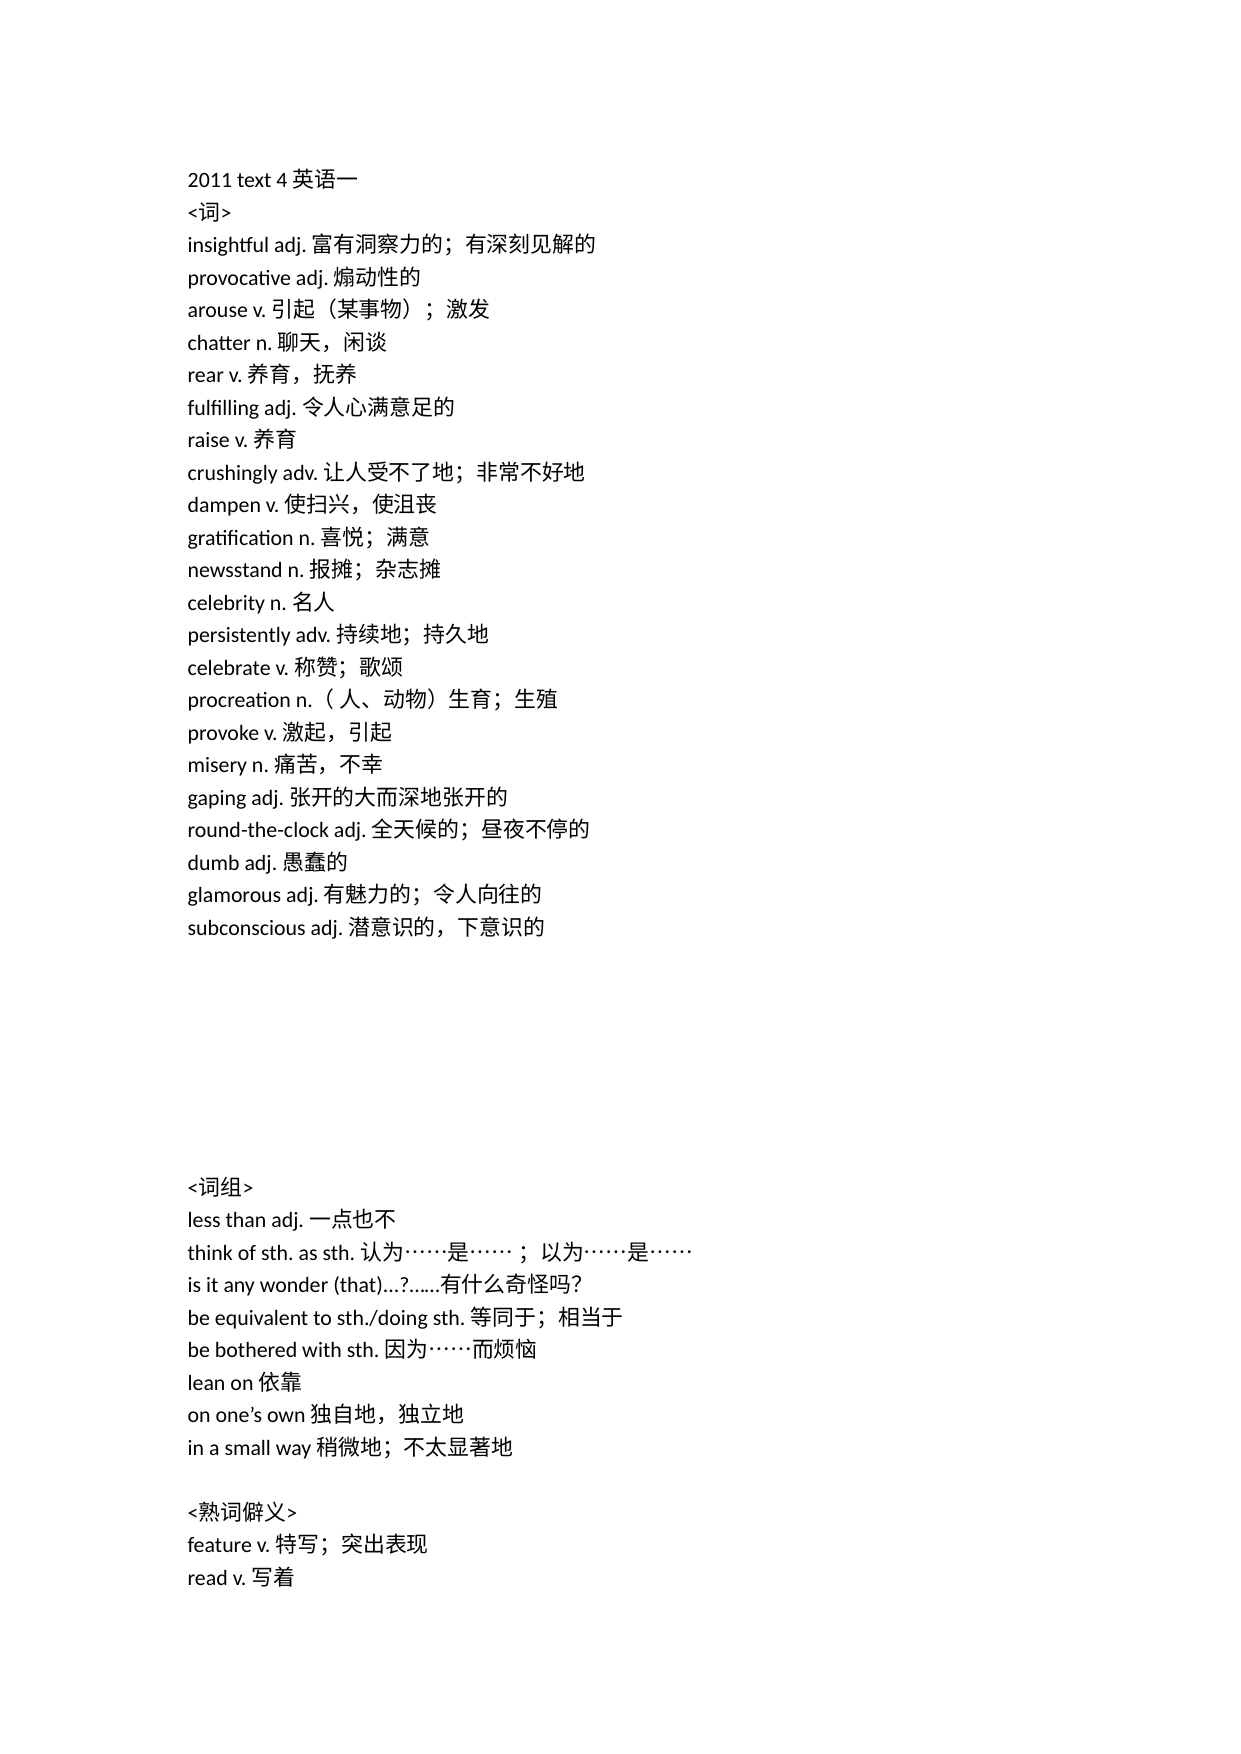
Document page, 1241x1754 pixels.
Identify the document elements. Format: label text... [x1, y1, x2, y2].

text arouse v. 引起（某事物）；激发 [187, 292, 1053, 324]
text raise v. 养育 [187, 422, 1053, 454]
text read v. 写着 [187, 1559, 1053, 1592]
text rear v. 养育，抚养 [187, 357, 1053, 389]
text 2011 text 4 英语一 [187, 162, 1053, 194]
text fulfilling adj. 令人心满意足的 [187, 389, 1053, 422]
text misery n. 痛苦，不幸 [187, 747, 1053, 779]
text <词> [187, 194, 1053, 227]
text dumb adj. 愚蠢的 [187, 844, 1053, 877]
text celebrate v. 称赞；歌颂 [187, 649, 1053, 682]
text on one’s own 独自地，独立地 [187, 1397, 1053, 1429]
text <词组> [187, 1169, 1053, 1202]
text provocative adj. 煽动性的 [187, 259, 1053, 292]
text <熟词僻义> [187, 1494, 1053, 1527]
text celebrity n. 名人 [187, 584, 1053, 617]
text dampen v. 使扫兴，使沮丧 [187, 487, 1053, 519]
text provoke v. 激起，引起 [187, 714, 1053, 747]
text newsstand n. 报摊；杂志摊 [187, 552, 1053, 584]
text procreation n.（ 人、动物）生育；生殖 [187, 682, 1053, 714]
text round-the-clock adj. 全天候的；昼夜不停的 [187, 812, 1053, 844]
text glamorous adj. 有魅力的；令人向往的 [187, 877, 1053, 909]
text persistently adv. 持续地；持久地 [187, 617, 1053, 649]
text be bothered with sth. 因为……而烦恼 [187, 1332, 1053, 1364]
text insightful adj. 富有洞察力的；有深刻见解的 [187, 227, 1053, 259]
text lean on 依靠 [187, 1364, 1053, 1397]
text less than adj. 一点也不 [187, 1202, 1053, 1234]
text think of sth. as sth. 认为……是…… ；以为……是…… [187, 1234, 1053, 1267]
text subconscious adj. 潜意识的，下意识的 [187, 909, 1053, 942]
text in a small way 稍微地；不太显著地 [187, 1429, 1053, 1462]
text gratification n. 喜悦；满意 [187, 519, 1053, 552]
text be equivalent to sth./doing sth. 等同于；相当于 [187, 1299, 1053, 1332]
text crushingly adv. 让人受不了地；非常不好地 [187, 454, 1053, 487]
text is it any wonder (that)...?……有什么奇怪吗？ [187, 1267, 1053, 1299]
text chatter n. 聊天，闲谈 [187, 324, 1053, 357]
text gaping adj. 张开的大而深地张开的 [187, 779, 1053, 812]
text feature v. 特写；突出表现 [187, 1527, 1053, 1559]
